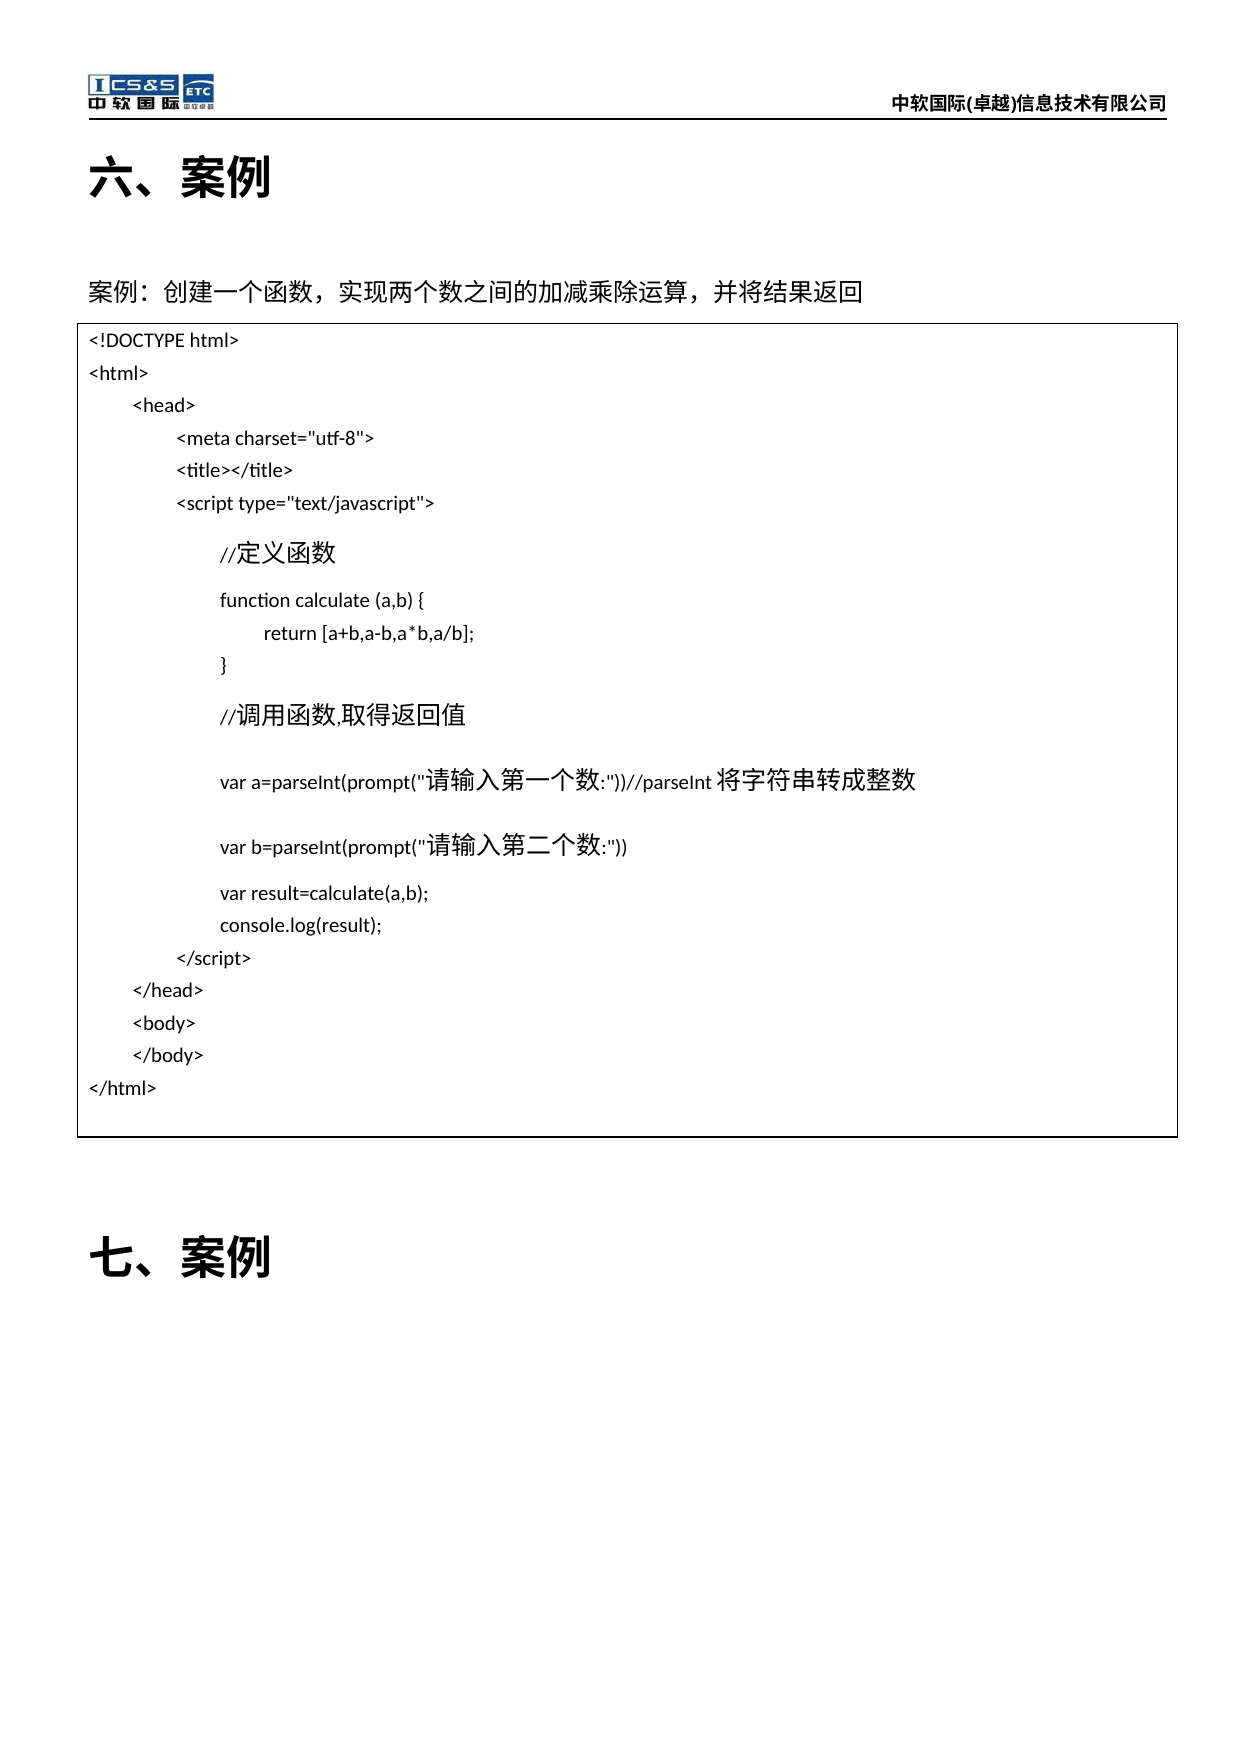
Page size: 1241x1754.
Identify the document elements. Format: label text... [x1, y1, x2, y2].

subtitle 案例 [89, 1205, 1167, 1303]
text 案例：创建一个函数，实现两个数之间的加减乘除运算，并将结果返回 [89, 258, 1167, 323]
table_header <!DOCTYPE html> <html> <head> <meta charset="utf-8"> <title></title> <script type="text/javascript"> //定义函数 function calculate (a,b) { return [a+b,a-b,a*b,a/b]; } //调用函数,取得返回值 var a=parseInt(prompt("请输入第一个数:"))//parseInt将字符串转成整数 var b=parseInt(prompt("请输入第二个数:")) var result=calculate(a,b); console.log(result); </script> </head> <body> </body> </html> [78, 324, 1177, 1136]
subtitle 案例 [89, 126, 1167, 223]
picture [85, 70, 215, 112]
